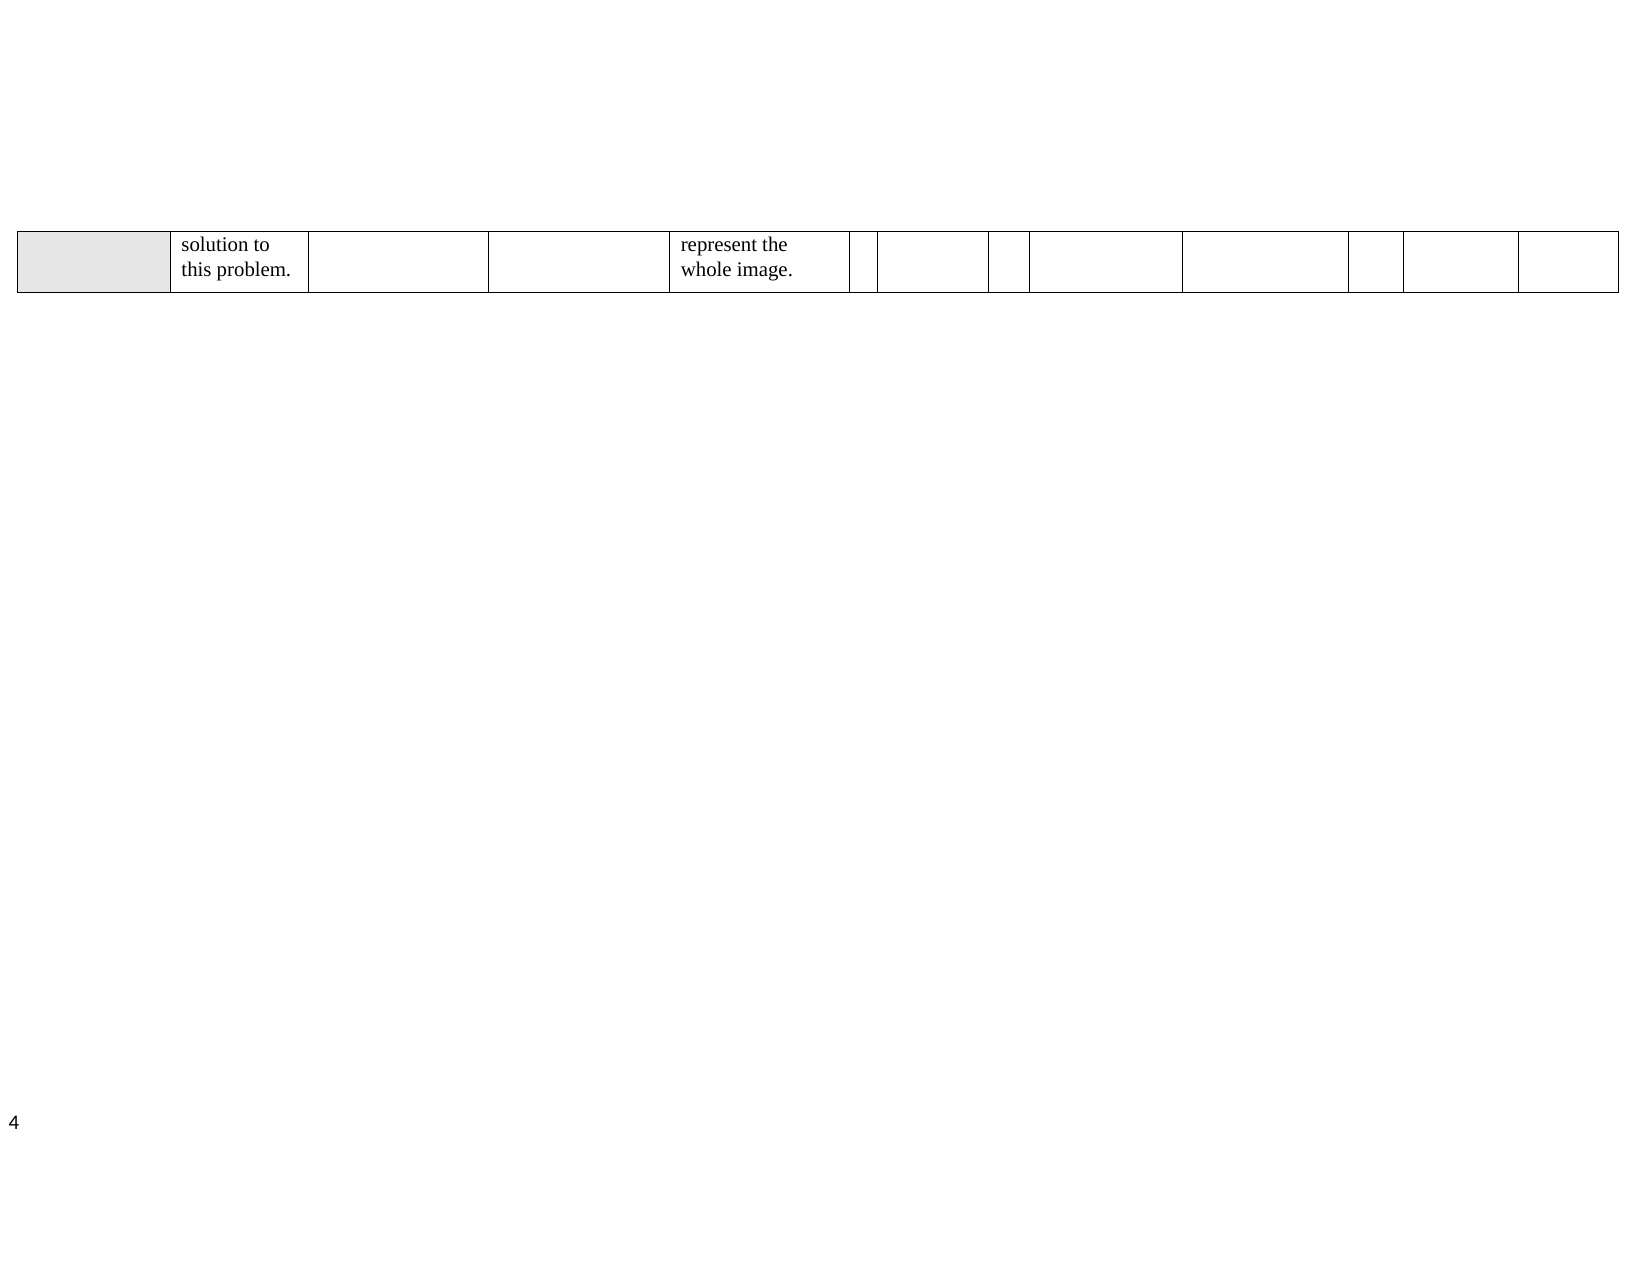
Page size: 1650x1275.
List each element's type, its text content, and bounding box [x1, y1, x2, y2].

table_header [1349, 232, 1403, 292]
table_header [1183, 232, 1348, 292]
table_header solution to this problem. [171, 232, 308, 292]
table_header [309, 232, 488, 292]
table_header [878, 232, 988, 292]
table_header [850, 232, 877, 292]
table_header [989, 232, 1029, 292]
table_header [1404, 232, 1518, 292]
table_header [489, 232, 669, 292]
table_header [1519, 232, 1618, 292]
table_header represent the whole image. [670, 232, 849, 292]
table_header [18, 232, 170, 292]
table_header [1030, 232, 1182, 292]
